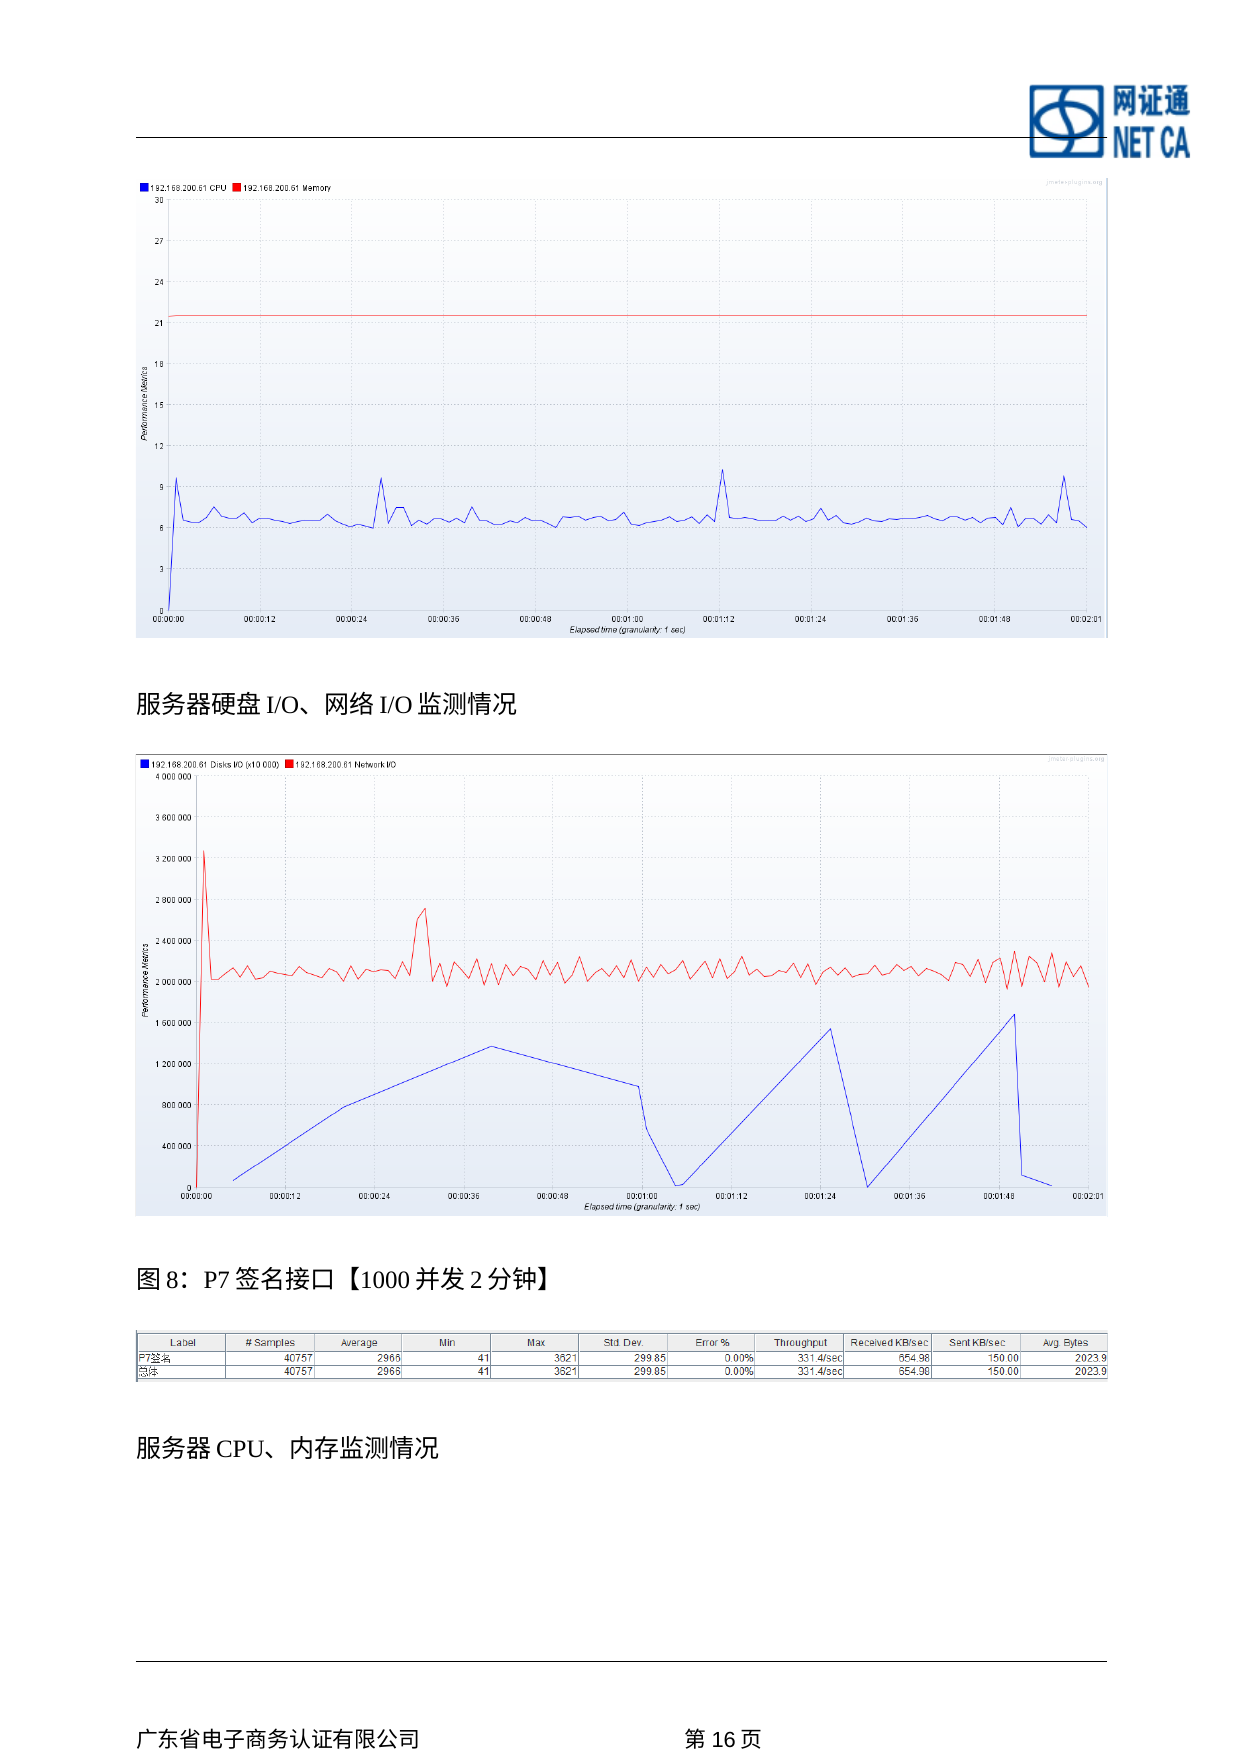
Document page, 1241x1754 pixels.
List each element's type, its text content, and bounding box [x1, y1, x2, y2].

picture [135, 754, 1108, 1217]
picture [135, 178, 1108, 638]
text 图8：P7签名接口【1000并发2分钟】 [136, 1244, 1107, 1312]
text 服务器CPU、内存监测情况 [136, 1412, 1107, 1480]
text 服务器硬盘I/O、网络I/O监测情况 [136, 668, 1107, 736]
picture [135, 1330, 1108, 1382]
